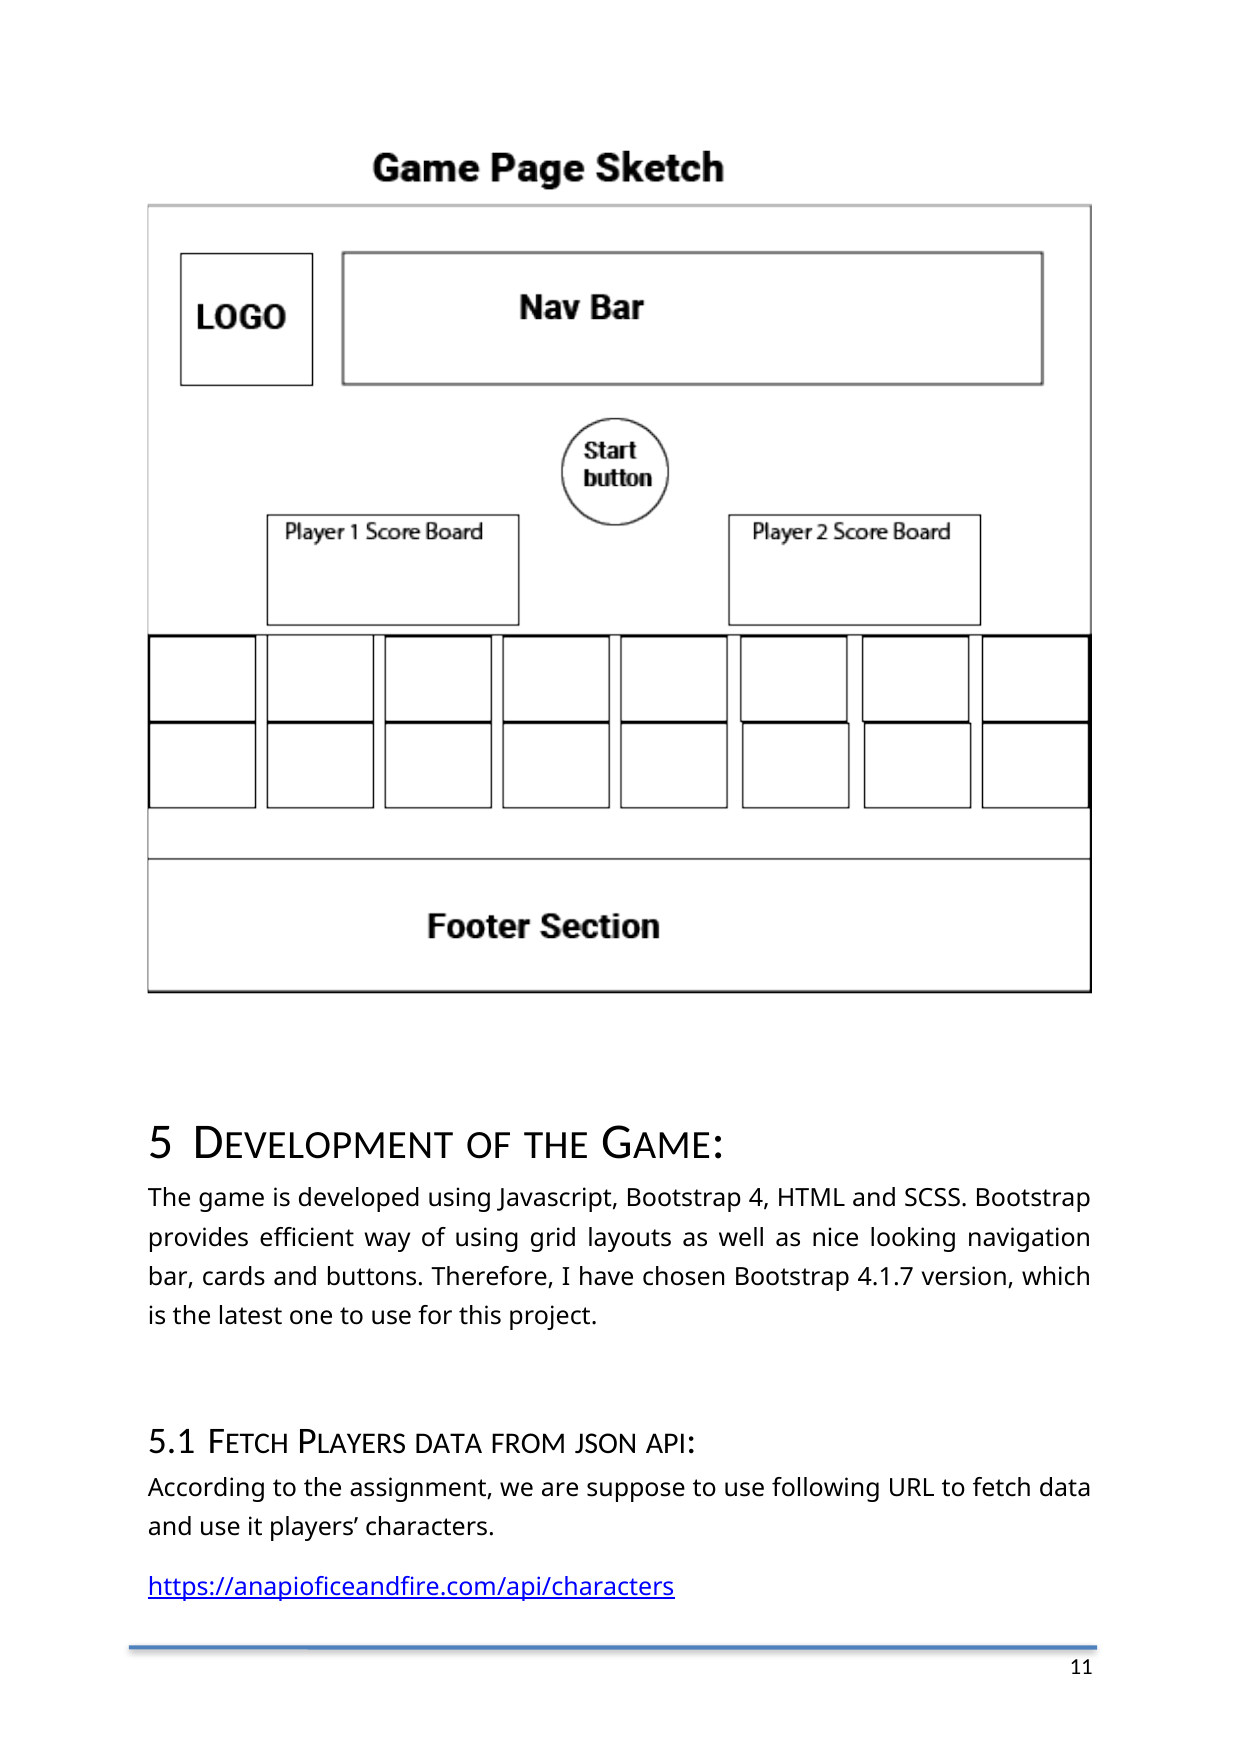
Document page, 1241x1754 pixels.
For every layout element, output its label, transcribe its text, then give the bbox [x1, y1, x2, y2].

text https://anapioficeandfire.com/api/characters [148, 1568, 1093, 1602]
subtitle Development of the Game: [148, 1110, 1093, 1171]
text The game is developed using Javascript, Bootstrap 4, HTML and SCSS. Bootstrap provides efficient way of using grid layouts as well as nice looking navigation bar, cards and buttons. Therefore, I have chosen Bootstrap 4.1.7 version, which is the latest one to use for this project. [148, 1180, 1093, 1332]
picture [147, 147, 1092, 996]
subtitle Fetch Players data from json api: [148, 1417, 1093, 1463]
text According to the assignment, we are suppose to use following URL to fetch data and use it players’ characters. [148, 1469, 1093, 1542]
